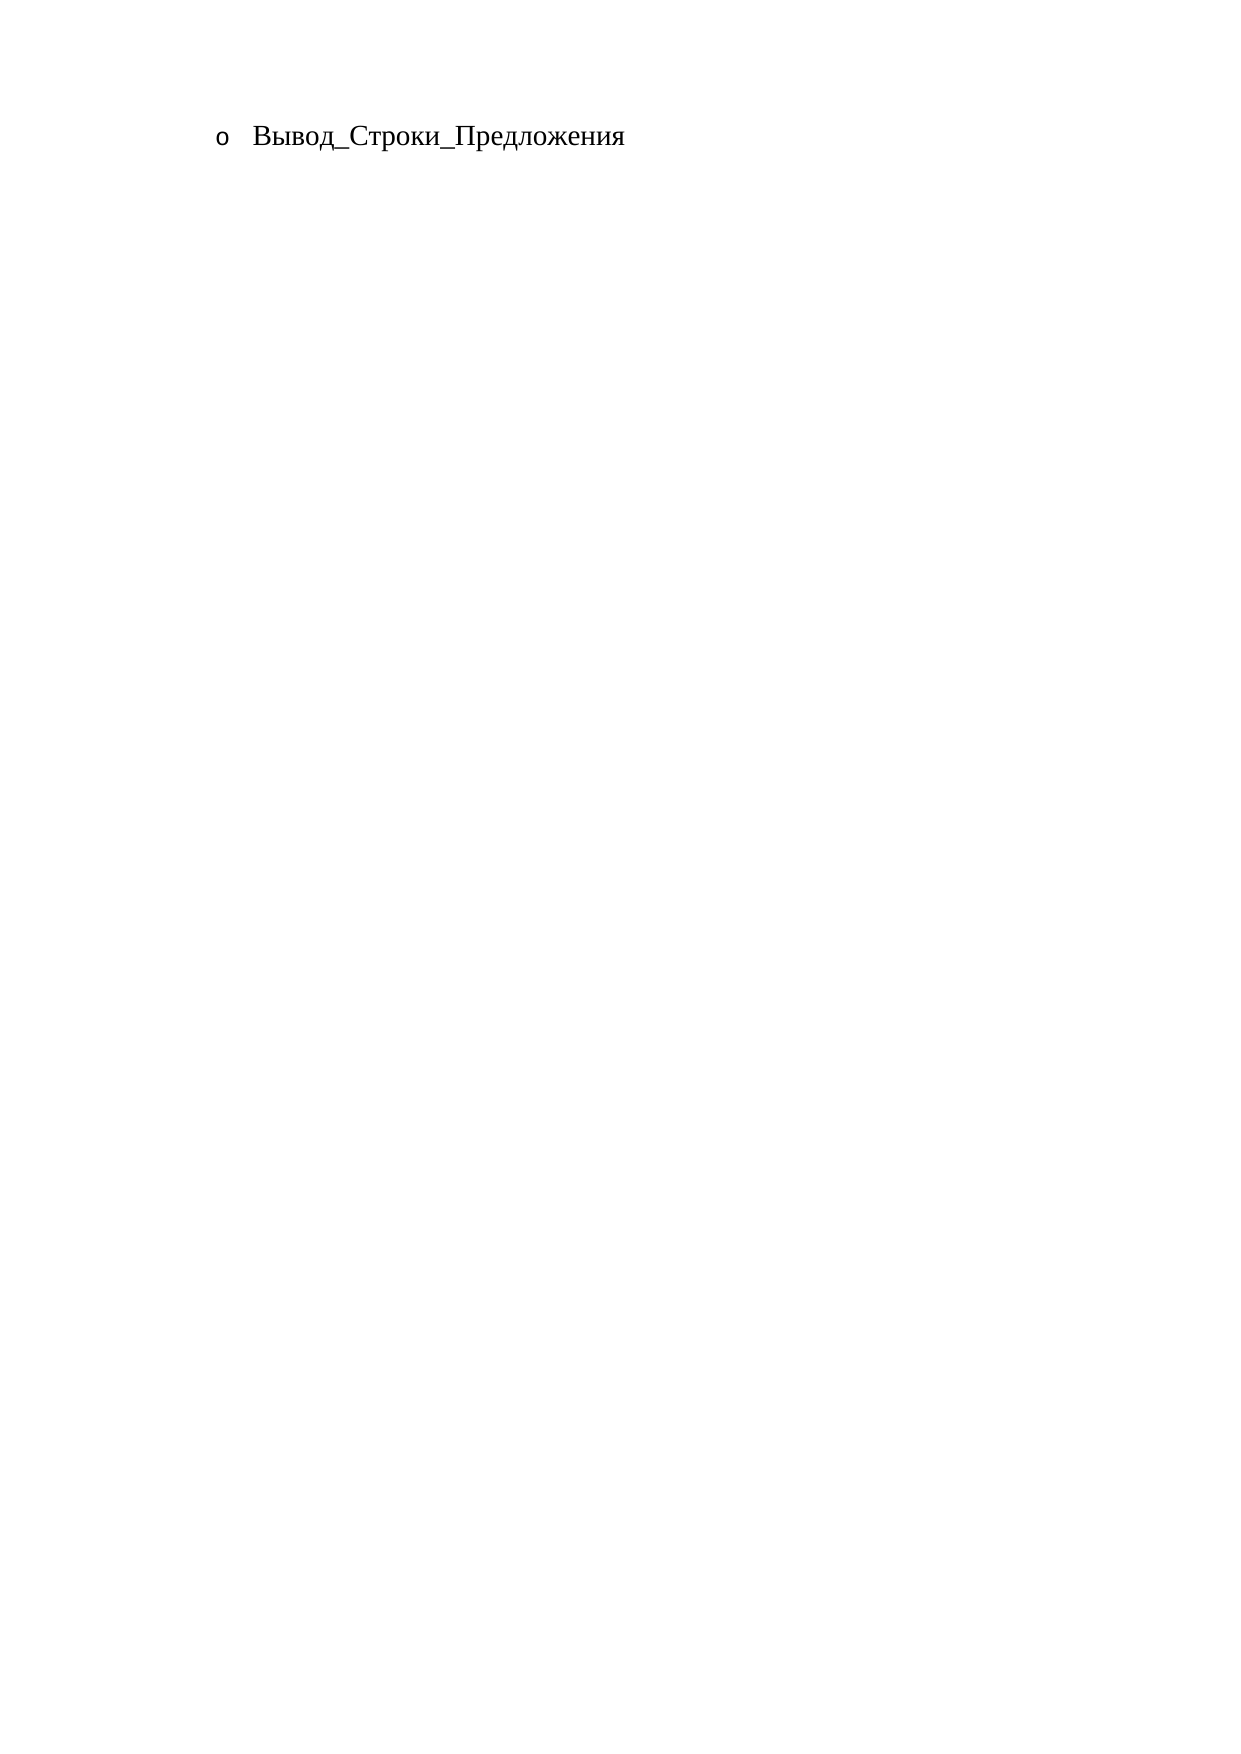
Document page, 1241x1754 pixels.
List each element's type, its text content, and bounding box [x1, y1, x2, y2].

list Вывод_Строки_Предложения [215, 118, 1152, 153]
